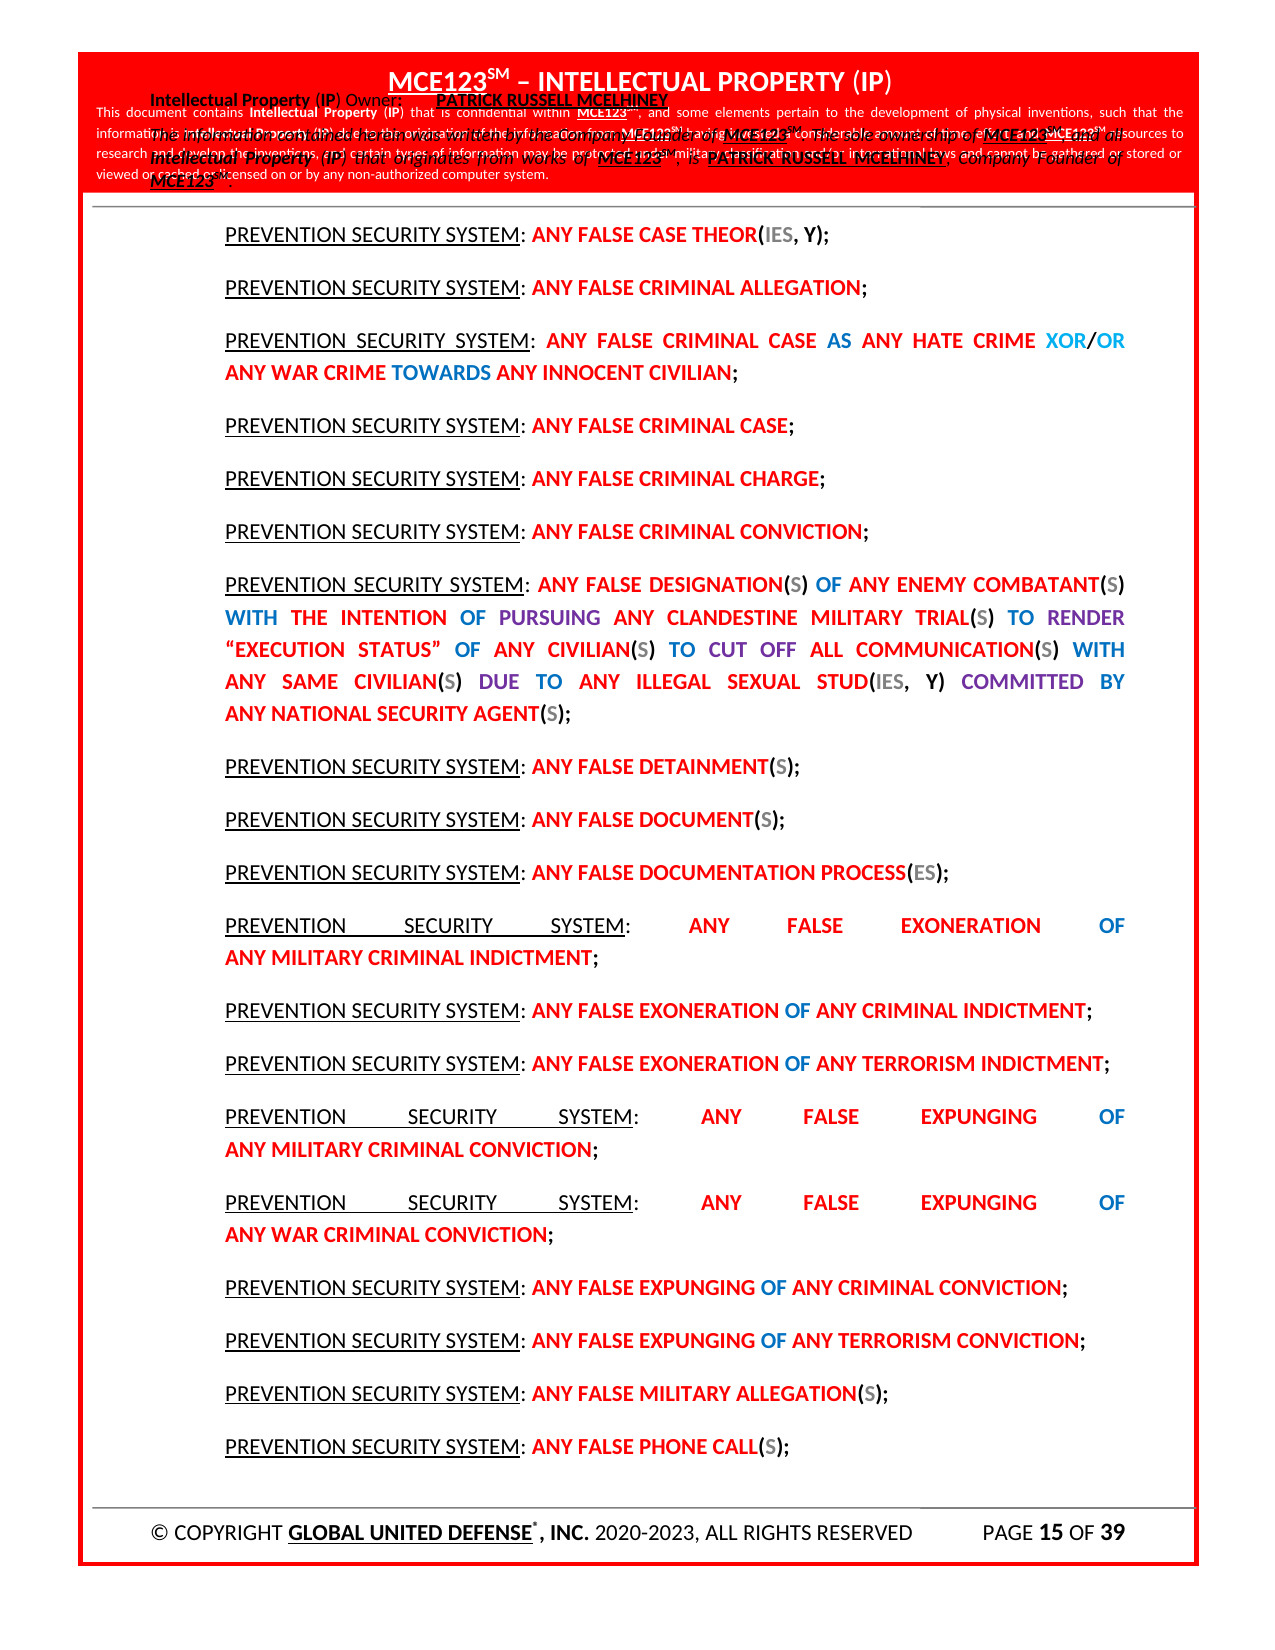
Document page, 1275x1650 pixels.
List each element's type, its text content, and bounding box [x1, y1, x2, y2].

text PREVENTION SECURITY SYSTEM: ANY FALSE DESIGNATION(S) OF ANY ENEMY COMBATANT(S) WITH THE INTENTION OF PURSUING ANY CLANDESTINE MILITARY TRIAL(S) TO RENDER “EXECUTION STATUS” OF ANY CIVILIAN(S) TO CUT OFF ALL COMMUNICATION(S) WITH ANY SAME CIVILIAN(S) DUE TO ANY ILLEGAL SEXUAL STUD(IES, Y) COMMITTED BY ANY NATIONAL SECURITY AGENT(S); [225, 570, 1125, 727]
text PREVENTION SECURITY SYSTEM: ANY FALSE EXPUNGING OF ANY TERRORISM CONVICTION; [225, 1326, 1125, 1354]
text PREVENTION SECURITY SYSTEM: ANY FALSE CRIMINAL CASE AS ANY HATE CRIME XOR/OR ANY WAR CRIME TOWARDS ANY INNOCENT CIVILIAN; [225, 326, 1125, 386]
text PREVENTION SECURITY SYSTEM: ANY FALSE DOCUMENT(S); [225, 805, 1125, 833]
text PREVENTION SECURITY SYSTEM: ANY FALSE CRIMINAL CONVICTION; [225, 517, 1125, 545]
text PREVENTION SECURITY SYSTEM: ANY FALSE PHONE CALL(S); [225, 1432, 1125, 1460]
text PREVENTION SECURITY SYSTEM: ANY FALSE EXPUNGING OF ANY MILITARY CRIMINAL CONVICTION; [225, 1102, 1125, 1163]
text PREVENTION SECURITY SYSTEM: ANY FALSE MILITARY ALLEGATION(S); [225, 1379, 1125, 1407]
text PREVENTION SECURITY SYSTEM: ANY FALSE DETAINMENT(S); [225, 752, 1125, 780]
text PREVENTION SECURITY SYSTEM: ANY FALSE EXONERATION OF ANY CRIMINAL INDICTMENT; [225, 996, 1125, 1024]
text PREVENTION SECURITY SYSTEM: ANY FALSE EXONERATION OF ANY MILITARY CRIMINAL INDICTMENT; [225, 911, 1125, 971]
text PREVENTION SECURITY SYSTEM: ANY FALSE EXONERATION OF ANY TERRORISM INDICTMENT; [225, 1049, 1125, 1077]
text PREVENTION SECURITY SYSTEM: ANY FALSE EXPUNGING OF ANY CRIMINAL CONVICTION; [225, 1273, 1125, 1301]
text PREVENTION SECURITY SYSTEM: ANY FALSE CRIMINAL ALLEGATION; [225, 273, 1125, 301]
text PREVENTION SECURITY SYSTEM: ANY FALSE CASE THEOR(IES, Y); [225, 220, 1125, 248]
text PREVENTION SECURITY SYSTEM: ANY FALSE CRIMINAL CHARGE; [225, 464, 1125, 492]
text PREVENTION SECURITY SYSTEM: ANY FALSE CRIMINAL CASE; [225, 411, 1125, 439]
text PREVENTION SECURITY SYSTEM: ANY FALSE DOCUMENTATION PROCESS(ES); [225, 858, 1125, 886]
text PREVENTION SECURITY SYSTEM: ANY FALSE EXPUNGING OF ANY WAR CRIMINAL CONVICTION; [225, 1188, 1125, 1248]
